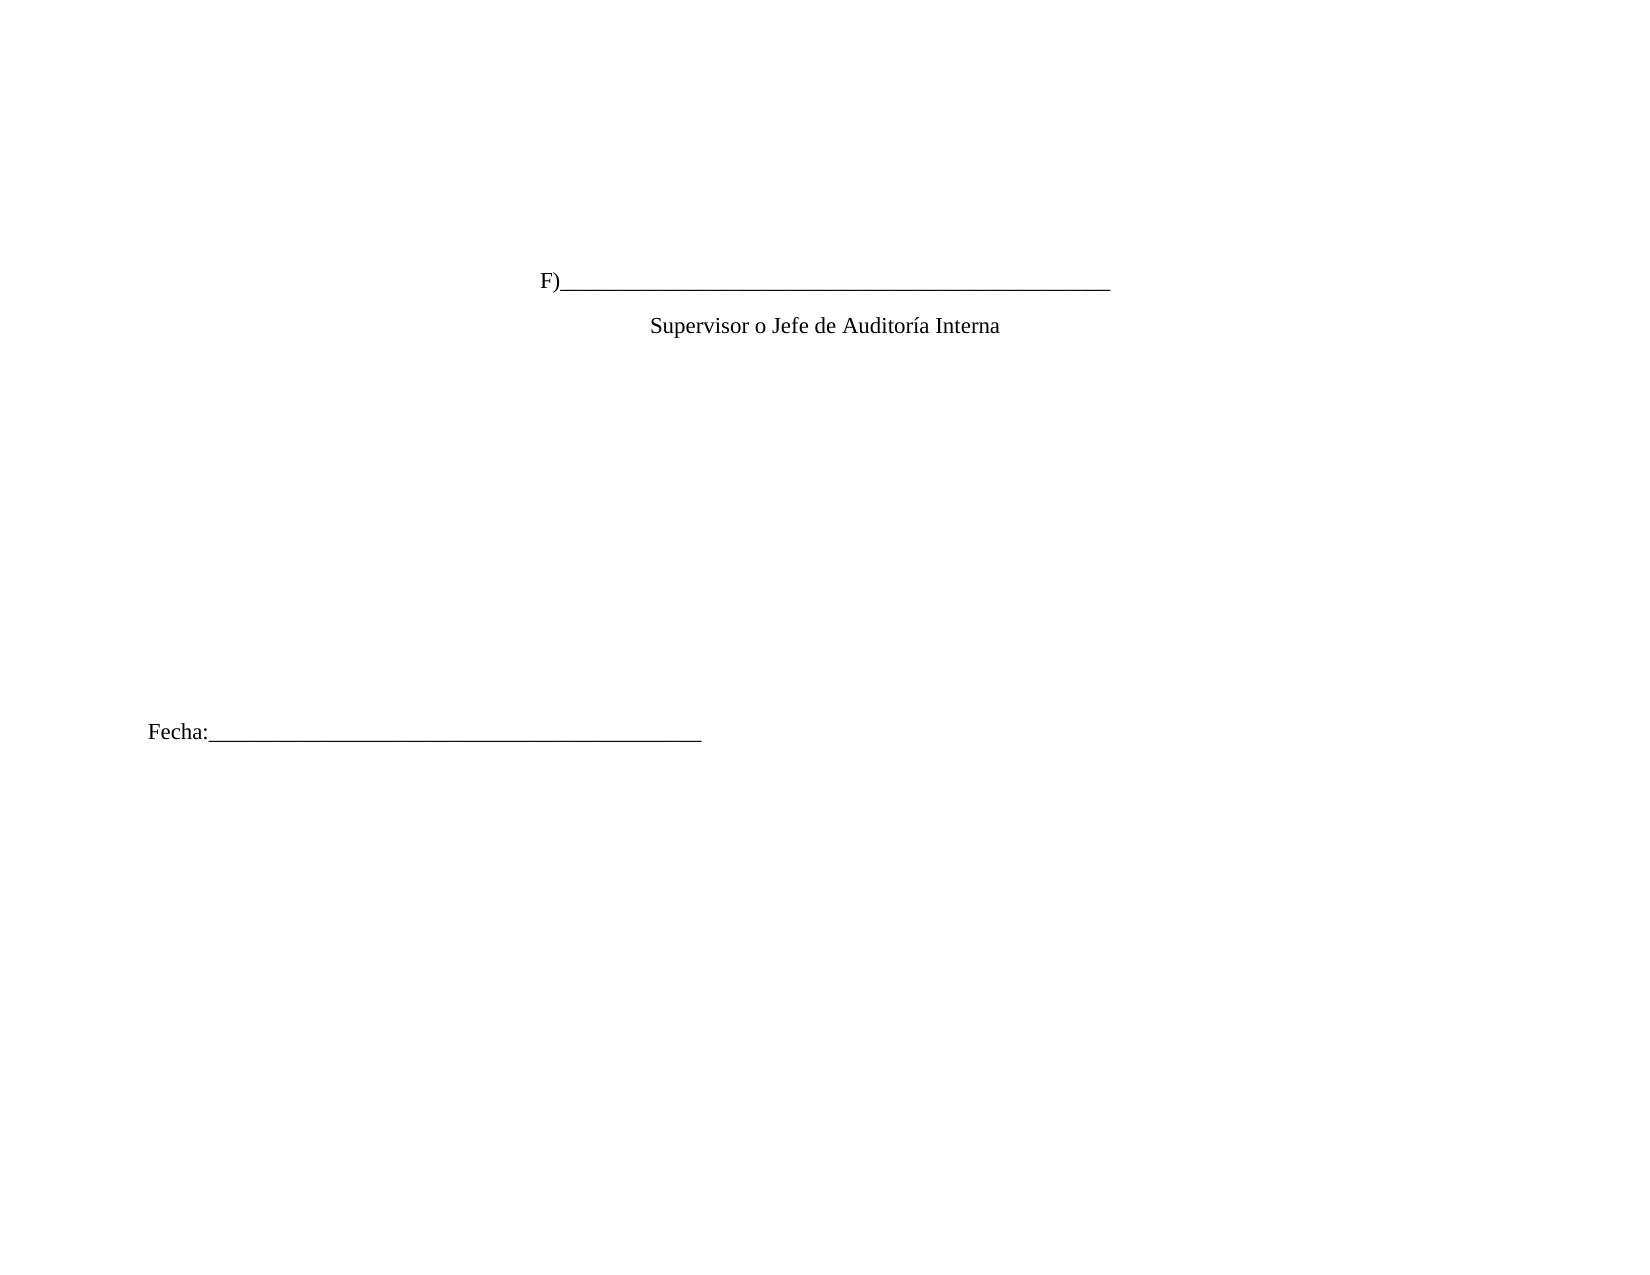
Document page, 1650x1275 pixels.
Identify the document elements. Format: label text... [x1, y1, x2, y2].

text Supervisor o Jefe de Auditoría Interna [148, 312, 1502, 339]
text F)________________________________________________ [148, 267, 1502, 294]
text Fecha:___________________________________________ [148, 718, 1502, 745]
